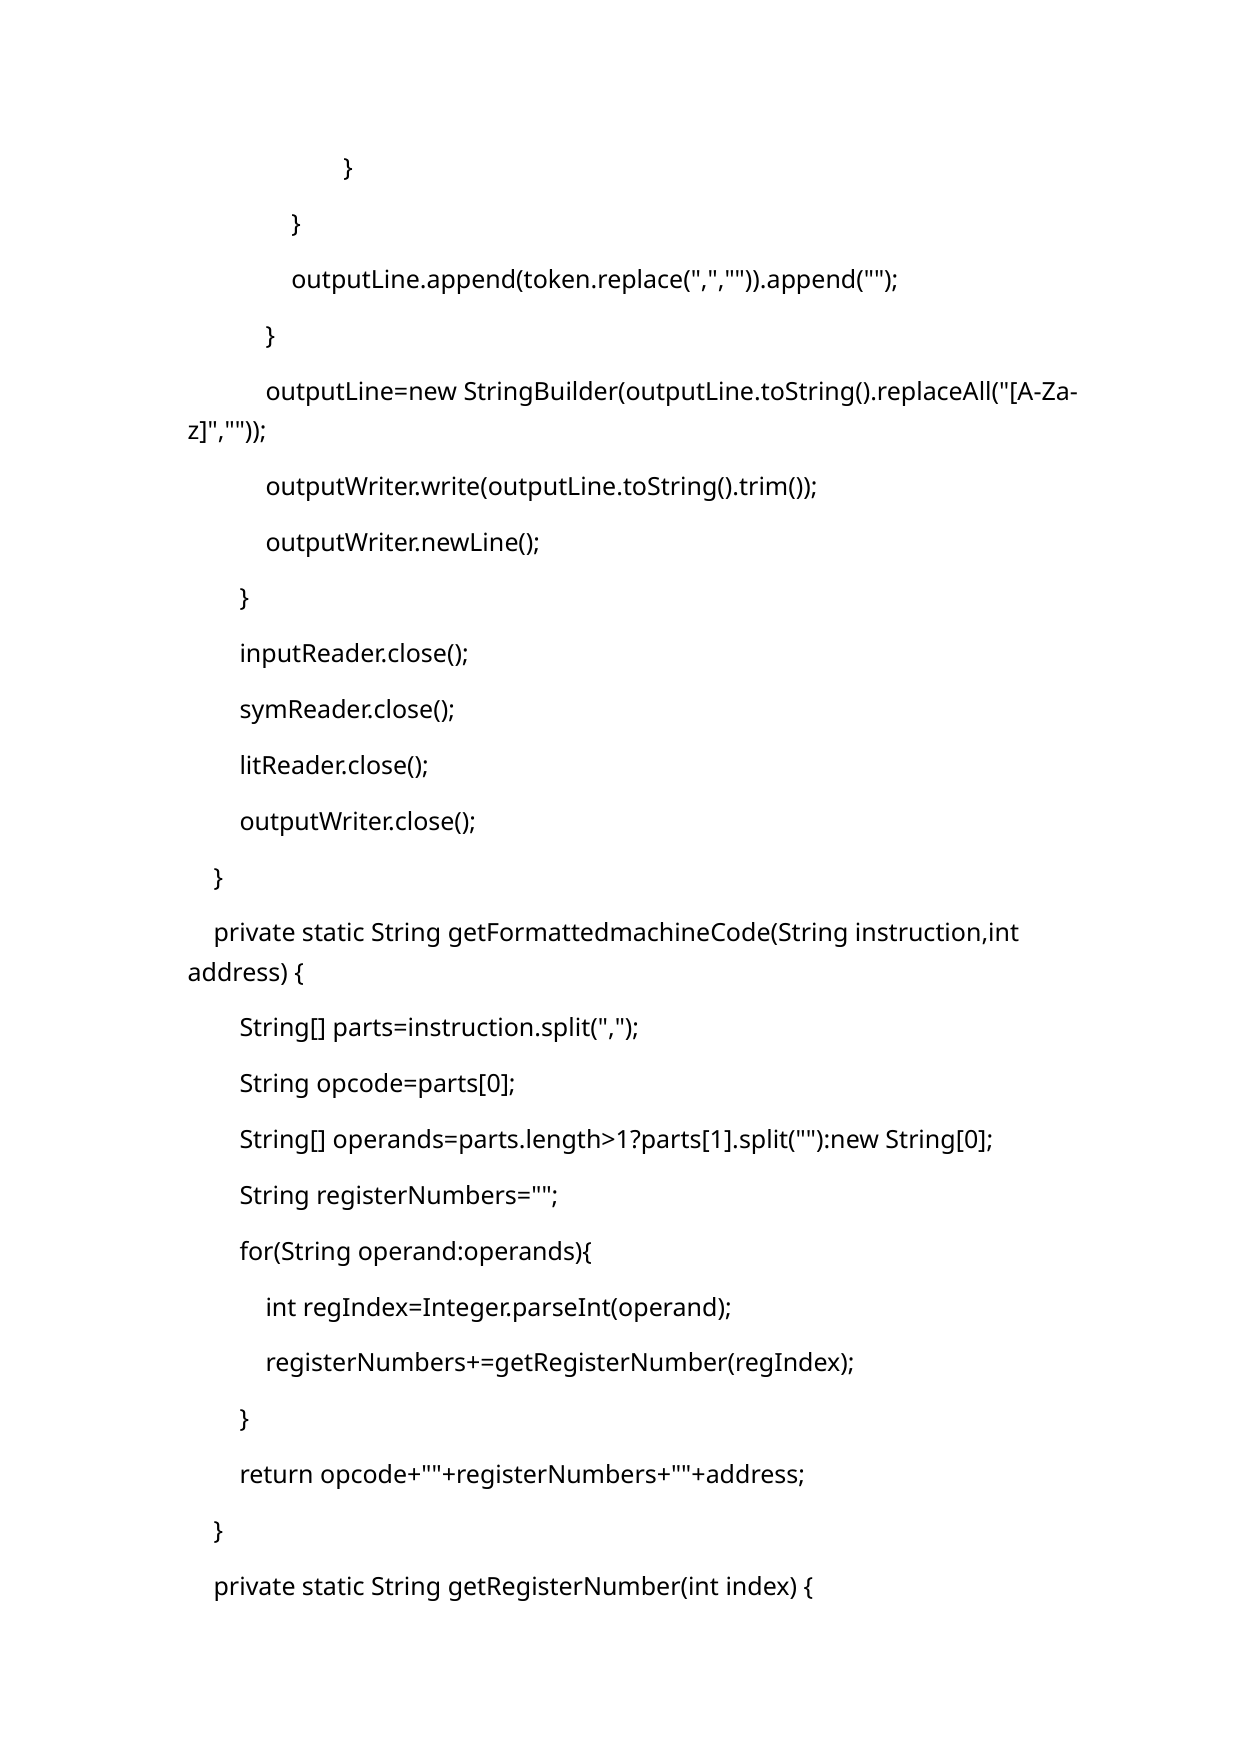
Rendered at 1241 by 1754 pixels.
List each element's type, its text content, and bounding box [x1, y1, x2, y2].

text outputWriter.newLine(); [187, 524, 1090, 558]
text } [187, 1512, 1090, 1547]
text litReader.close(); [187, 747, 1090, 782]
text registerNumbers+=getRegisterNumber(regIndex); [187, 1345, 1090, 1379]
text outputLine.append(token.replace(",","")).append(""); [187, 262, 1090, 296]
text } [187, 859, 1090, 893]
text String registerNumbers=""; [187, 1177, 1090, 1212]
text inputReader.close(); [187, 636, 1090, 670]
text for(String operand:operands){ [187, 1233, 1090, 1267]
text private static String getFormattedmachineCode(String instruction,int address) { [187, 915, 1090, 988]
text String[] operands=parts.length>1?parts[1].split(""):new String[0]; [187, 1122, 1090, 1156]
text outputWriter.write(outputLine.toString().trim()); [187, 468, 1090, 502]
text } [187, 1401, 1090, 1435]
text String[] parts=instruction.split(","); [187, 1010, 1090, 1044]
text } [187, 580, 1090, 614]
text symReader.close(); [187, 692, 1090, 726]
text } [187, 317, 1090, 352]
text outputWriter.close(); [187, 803, 1090, 837]
text outputLine=new StringBuilder(outputLine.toString().replaceAll("[A-Za-z]","")); [187, 373, 1090, 447]
text private static String getRegisterNumber(int index) { [187, 1568, 1090, 1602]
text return opcode+""+registerNumbers+""+address; [187, 1457, 1090, 1491]
text int regIndex=Integer.parseInt(operand); [187, 1289, 1090, 1323]
text String opcode=parts[0]; [187, 1066, 1090, 1100]
text } [187, 150, 1090, 184]
text } [187, 206, 1090, 240]
